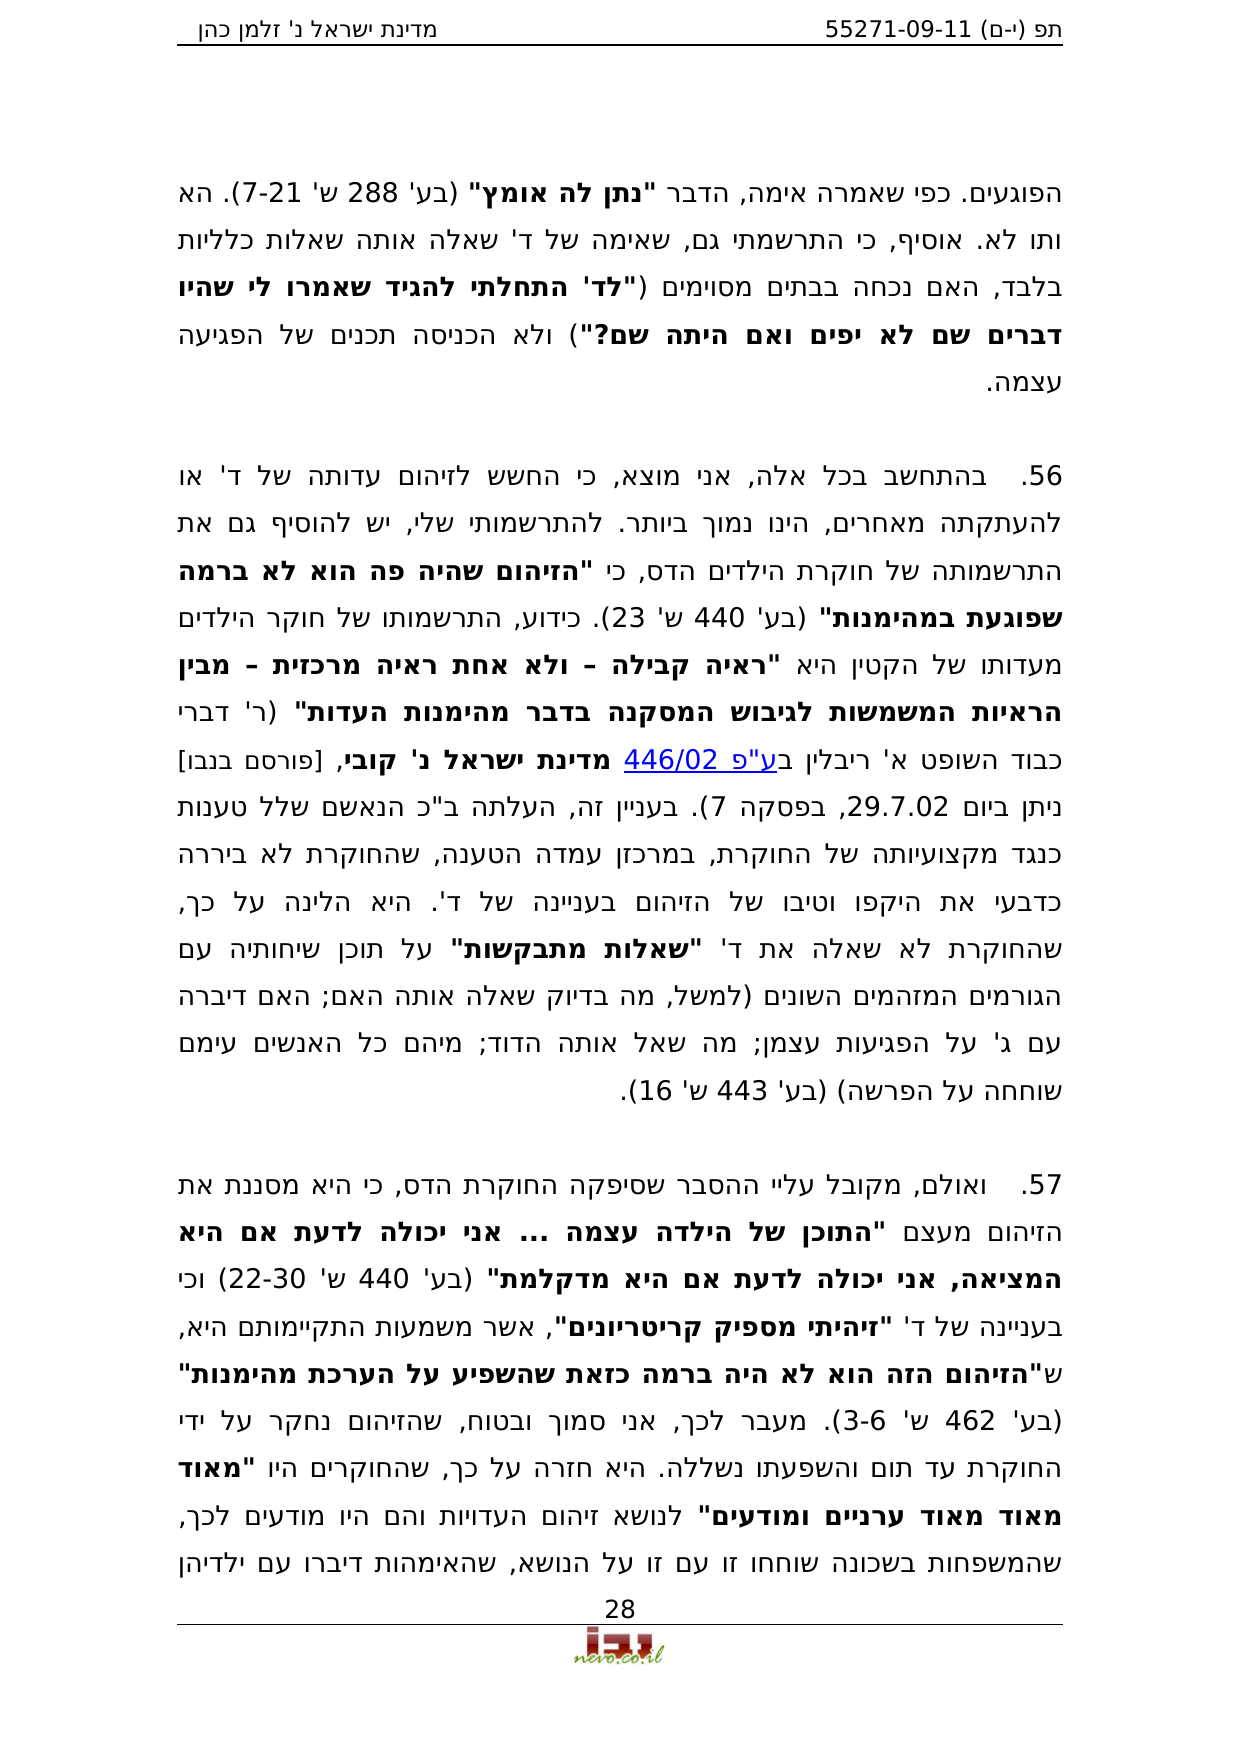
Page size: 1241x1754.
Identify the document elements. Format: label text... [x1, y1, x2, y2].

picture [574, 1626, 666, 1665]
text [177, 1169, 1063, 1579]
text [177, 177, 1063, 398]
text 56. בהתחשב בכל אלה, אני מוצא, כי החשש לזיהום עדותה של ד' או להעתקתה מאחרים, הינו נמוך ביותר. להתרשמותי שלי, יש להוסיף גם את התרשמותה של חוקרת הילדים הדס, כי "הזיהום שהיה פה הוא לא ברמה שפוגעת במהימנות" (בע' 440 ש' 23). כידוע, התרשמותו של חוקר הילדים מעדותו של הקטין היא "ראיה קבילה – ולא אחת ראיה מרכזית – מבין הראיות המשמשות לגיבוש המסקנה בדבר מהימנות העדות" (ר' דברי כבוד השופט א' ריבלין בע"פ 446/02 מדינת ישראל נ' קובי, [פורסם בנבו] ניתן ביום 29.7.02, בפסקה 7). בעניין זה, העלתה ב"כ הנאשם שלל טענות כנגד מקצועיותה של החוקרת, במרכזן עמדה הטענה, שהחוקרת לא ביררה כדבעי את היקפו וטיבו של הזיהום בעניינה של ד'. היא הלינה על כך, שהחוקרת לא שאלה את ד' "שאלות מתבקשות" על תוכן שיחותיה עם הגורמים המזהמים השונים (למשל, מה בדיוק שאלה אותה האם; האם דיברה עם ג' על הפגיעות עצמן; מה שאל אותה הדוד; מיהם כל האנשים עימם שוחחה על הפרשה) (בע' 443 ש' 16). [177, 460, 1063, 1107]
